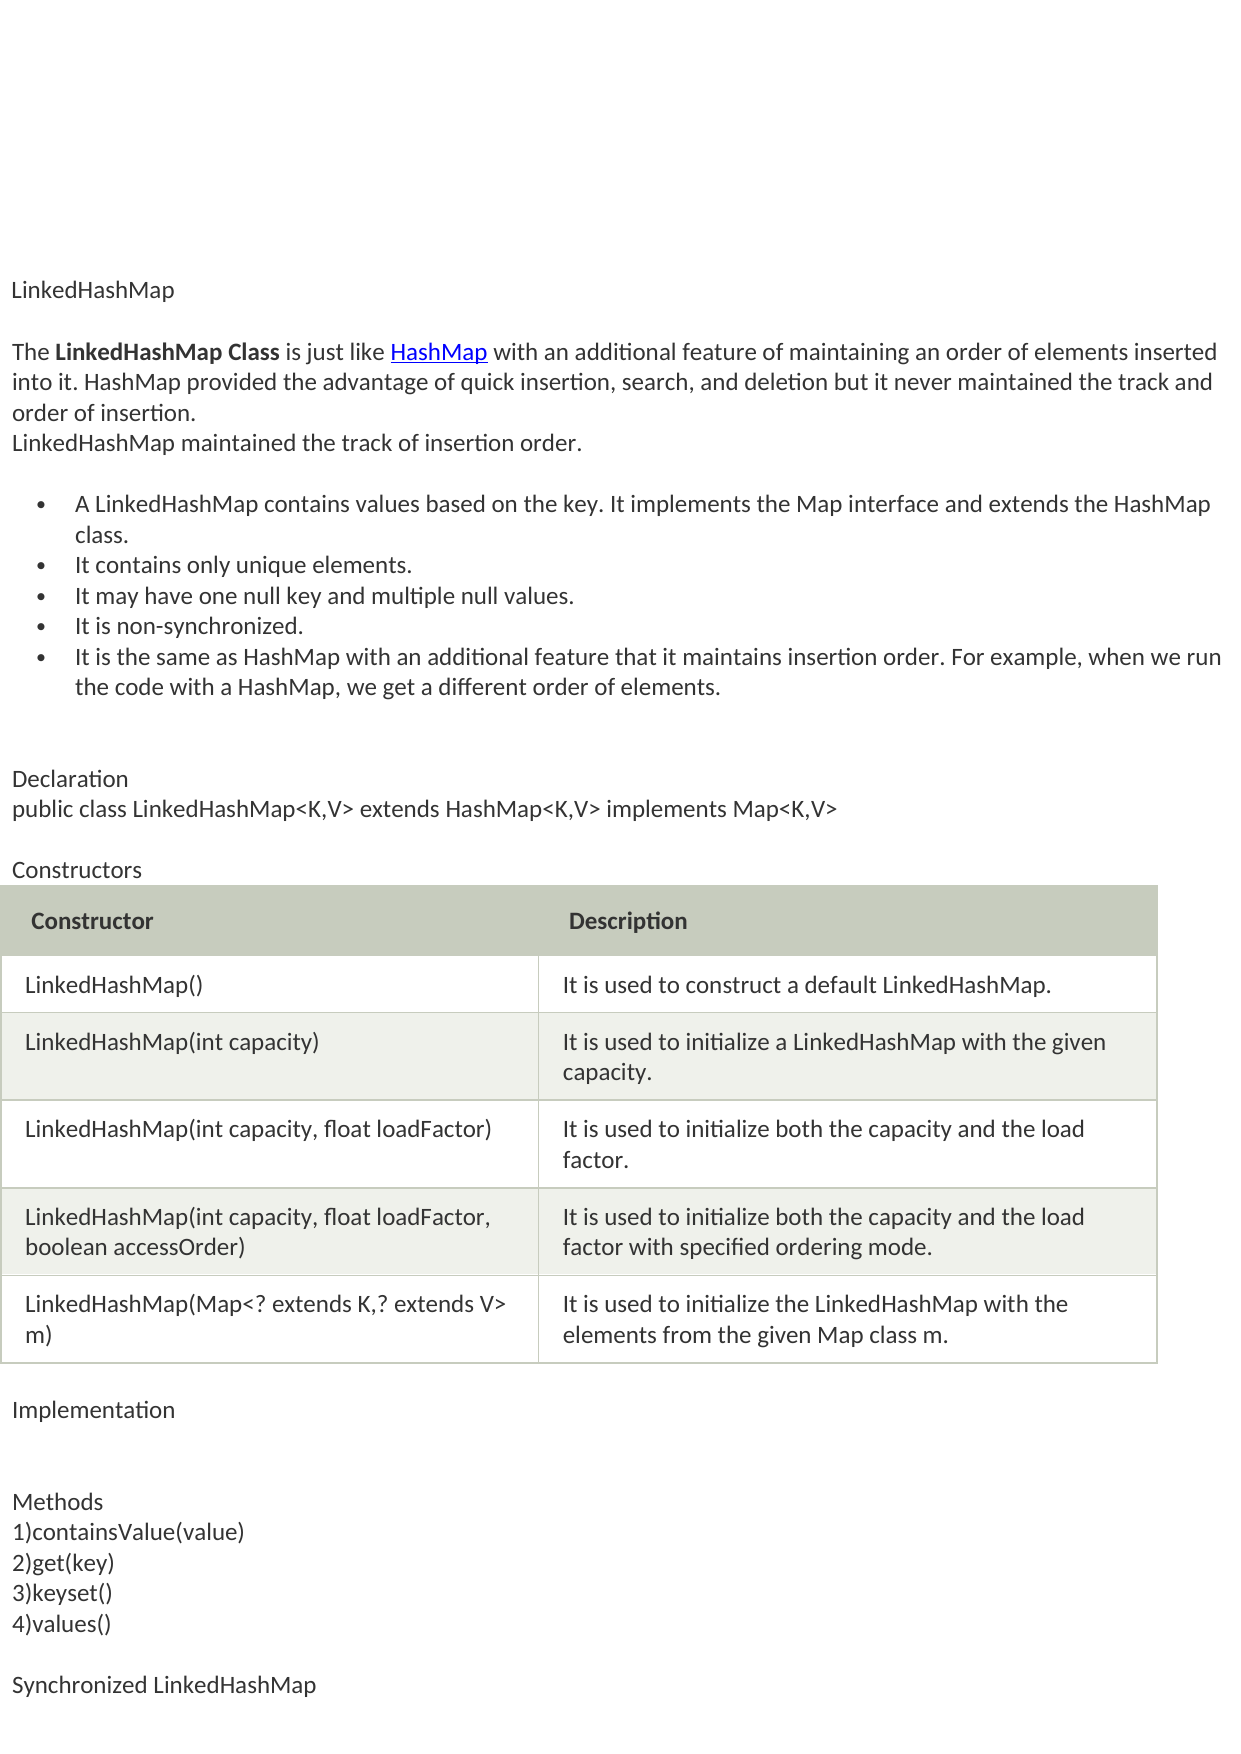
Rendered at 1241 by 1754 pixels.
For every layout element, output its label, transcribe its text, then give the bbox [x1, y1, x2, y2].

table_cell LinkedHashMap(int capacity) [2, 1013, 538, 1099]
text LinkedHashMap maintained the track of insertion order. [12, 427, 1228, 458]
table_cell LinkedHashMap(int capacity, float loadFactor, boolean accessOrder) [2, 1189, 538, 1274]
list It is non-synchronized. [37, 610, 1228, 641]
text 3)keyset() [12, 1577, 1228, 1608]
text Constructors [12, 854, 1228, 885]
table_header Constructor [2, 887, 538, 955]
table_header Description [538, 887, 1156, 955]
table_cell It is used to initialize a LinkedHashMap with the given capacity. [539, 1013, 1156, 1099]
list A LinkedHashMap contains values based on the key. It implements the Map interface and extends the HashMap class. [37, 488, 1228, 549]
text 4)values() [12, 1608, 1228, 1638]
list It may have one null key and multiple null values. [37, 580, 1228, 610]
text Methods [12, 1486, 1228, 1516]
list It contains only unique elements. [37, 549, 1228, 580]
list It is the same as HashMap with an additional feature that it maintains insertion order. For example, when we run the code with a HashMap, we get a different order of elements. [37, 641, 1228, 702]
text Declaration [12, 763, 1228, 793]
table_cell LinkedHashMap() [2, 956, 538, 1012]
table_cell LinkedHashMap(Map<? extends K,? extends V> m) [2, 1276, 538, 1362]
table_cell It is used to initialize both the capacity and the load factor. [539, 1101, 1156, 1187]
table_cell It is used to initialize the LinkedHashMap with the elements from the given Map class m. [539, 1276, 1156, 1362]
table_cell It is used to construct a default LinkedHashMap. [539, 956, 1156, 1012]
text 1)containsValue(value) [12, 1516, 1228, 1547]
table_cell LinkedHashMap(int capacity, float loadFactor) [2, 1101, 538, 1187]
text public class LinkedHashMap<K,​V> extends HashMap<K,​V> implements Map<K,​V> [12, 793, 1228, 824]
table_cell It is used to initialize both the capacity and the load factor with specified ordering mode. [539, 1189, 1156, 1274]
text Implementation [12, 1394, 1228, 1425]
text The LinkedHashMap Class is just like HashMap with an additional feature of maintaining an order of elements inserted into it. HashMap provided the advantage of quick insertion, search, and deletion but it never maintained the track and order of insertion. [12, 336, 1228, 427]
text LinkedHashMap [0, 275, 1228, 305]
text Synchronized LinkedHashMap [12, 1669, 1228, 1699]
text 2)get(key) [12, 1547, 1228, 1577]
